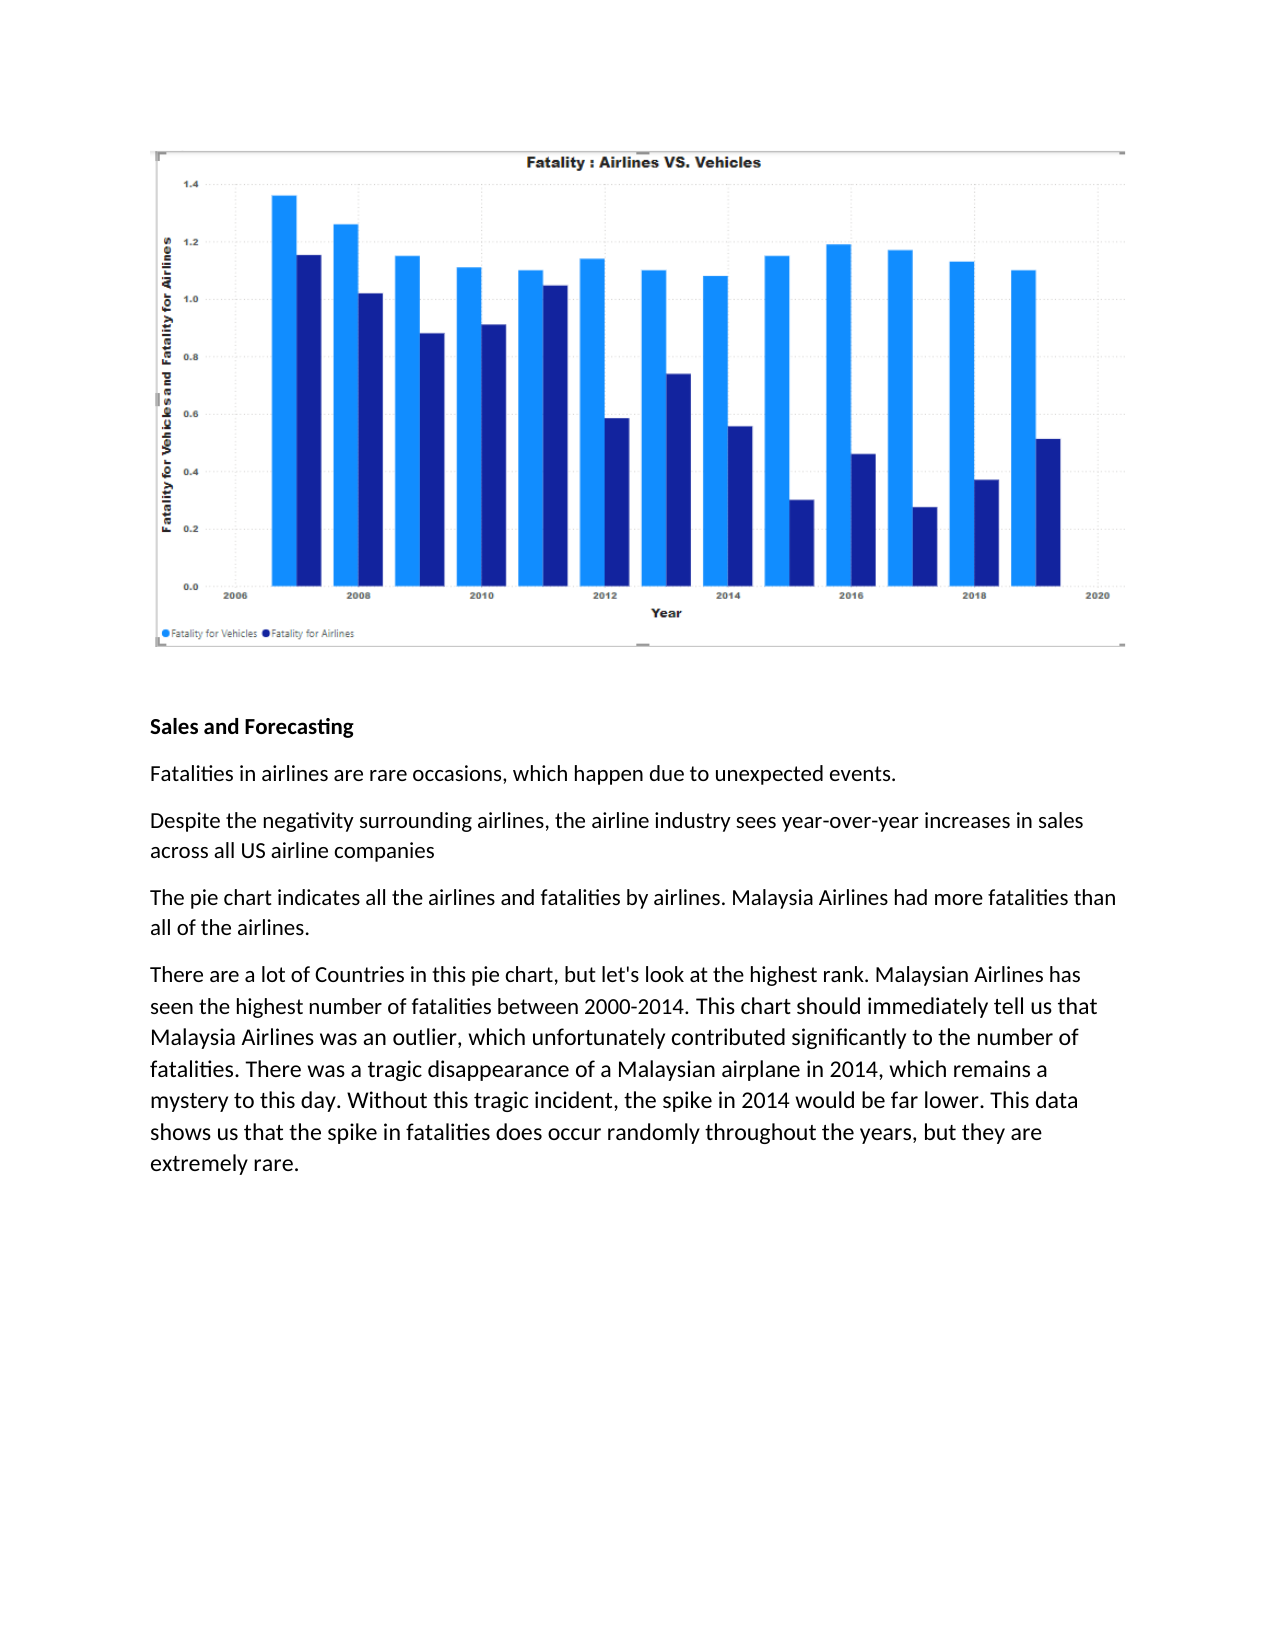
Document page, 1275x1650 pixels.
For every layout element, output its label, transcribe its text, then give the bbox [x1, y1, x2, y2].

text The pie chart indicates all the airlines and fatalities by airlines. Malaysia Airlines had more fatalities than all of the airlines. [150, 883, 1125, 942]
text Fatalities in airlines are rare occasions, which happen due to unexpected events. [150, 759, 1125, 787]
text Despite the negativity surrounding airlines, the airline industry sees year-over-year increases in sales across all US airline companies [150, 806, 1125, 864]
text There are a lot of Countries in this pie chart, but let's look at the highest rank. Malaysian Airlines has seen the highest number of fatalities between 2000-2014. This chart should immediately tell us that Malaysia Airlines was an outlier, which unfortunately contributed significantly to the number of fatalities. There was a tragic disappearance of a Malaysian airplane in 2014, which remains a mystery to this day. Without this tragic incident, the spike in 2014 would be far lower. This data shows us that the spike in fatalities does occur randomly throughout the years, but they are extremely rare. [150, 960, 1125, 1178]
picture [150, 150, 1125, 647]
text Sales and Forecasting [150, 712, 1125, 741]
